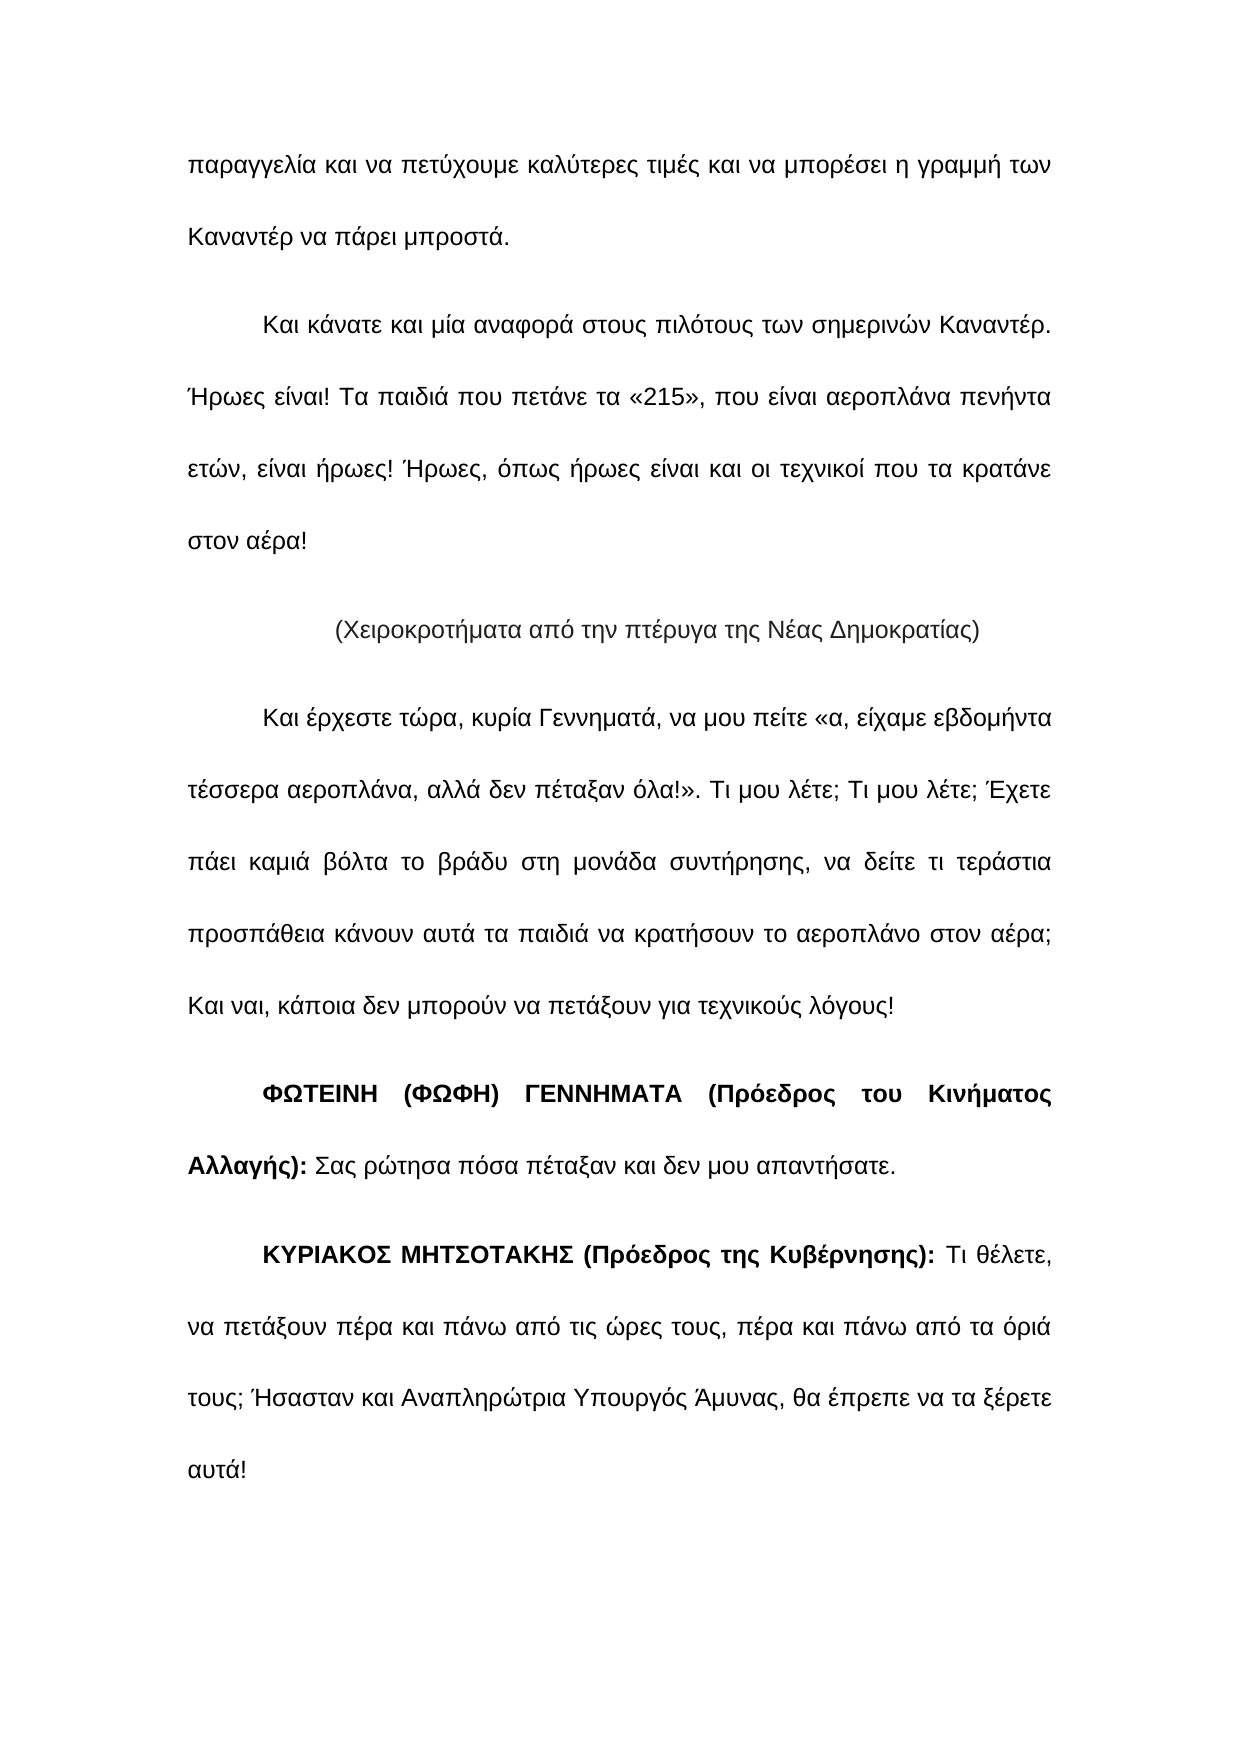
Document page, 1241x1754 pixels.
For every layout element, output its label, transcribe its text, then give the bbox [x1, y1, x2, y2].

text Και κάνατε και μία αναφορά στους πιλότους των σημερινών Καναντέρ. Ήρωες είναι! Τα παιδιά που πετάνε τα «215», που είναι αεροπλάνα πενήντα ετών, είναι ήρωες! Ήρωες, όπως ήρωες είναι και οι τεχνικοί που τα κρατάνε στον αέρα! [187, 310, 1053, 555]
text (Χειροκροτήματα από την πτέρυγα της Νέας Δημοκρατίας) [187, 614, 1053, 643]
text ΚΥΡΙΑΚΟΣ ΜΗΤΣΟΤΑΚΗΣ (Πρόεδρος της Κυβέρνησης): Τι θέλετε, να πετάξουν πέρα και πάνω από τις ώρες τους, πέρα και πάνω από τα όριά τους; Ήσασταν και Αναπληρώτρια Υπουργός Άμυνας, θα έπρεπε να τα ξέρετε αυτά! [187, 1239, 1053, 1484]
text Και έρχεστε τώρα, κυρία Γεννηματά, να μου πείτε «α, είχαμε εβδομήντα τέσσερα αεροπλάνα, αλλά δεν πέταξαν όλα!». Τι μου λέτε; Τι μου λέτε; Έχετε πάει καμιά βόλτα το βράδυ στη μονάδα συντήρησης, να δείτε τι τεράστια προσπάθεια κάνουν αυτά τα παιδιά να κρατήσουν το αεροπλάνο στον αέρα; Και ναι, κάποια δεν μπορούν να πετάξουν για τεχνικούς λόγους! [187, 703, 1053, 1019]
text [187, 150, 1053, 251]
text ΦΩΤΕΙΝΗ (ΦΩΦΗ) ΓΕΝΝΗΜΑΤΑ (Πρόεδρος του Κινήματος Αλλαγής): Σας ρώτησα πόσα πέταξαν και δεν μου απαντήσατε. [187, 1079, 1053, 1180]
